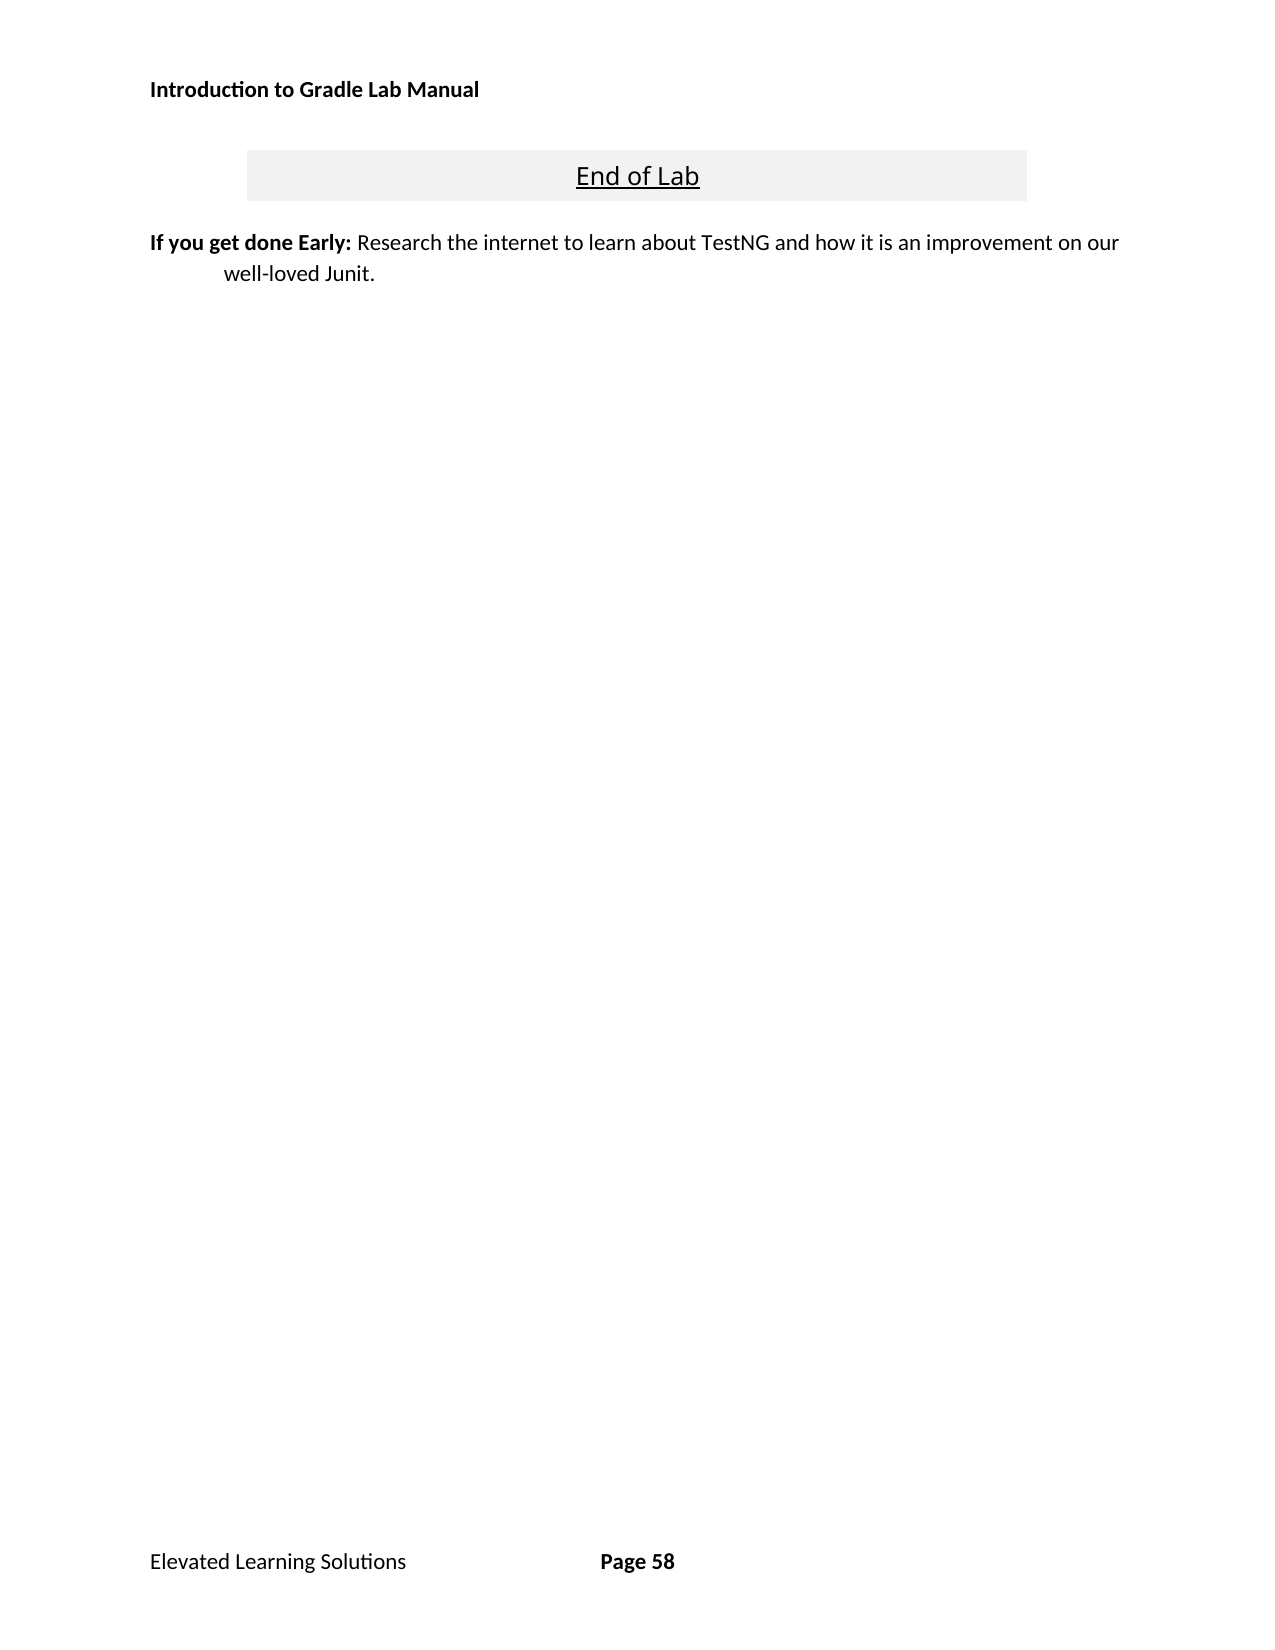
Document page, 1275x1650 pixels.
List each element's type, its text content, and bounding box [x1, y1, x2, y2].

text End of Lab [247, 151, 1027, 201]
text If you get done Early: Research the internet to learn about TestNG and how it is an improvement on our well-loved Junit. [150, 228, 1125, 287]
